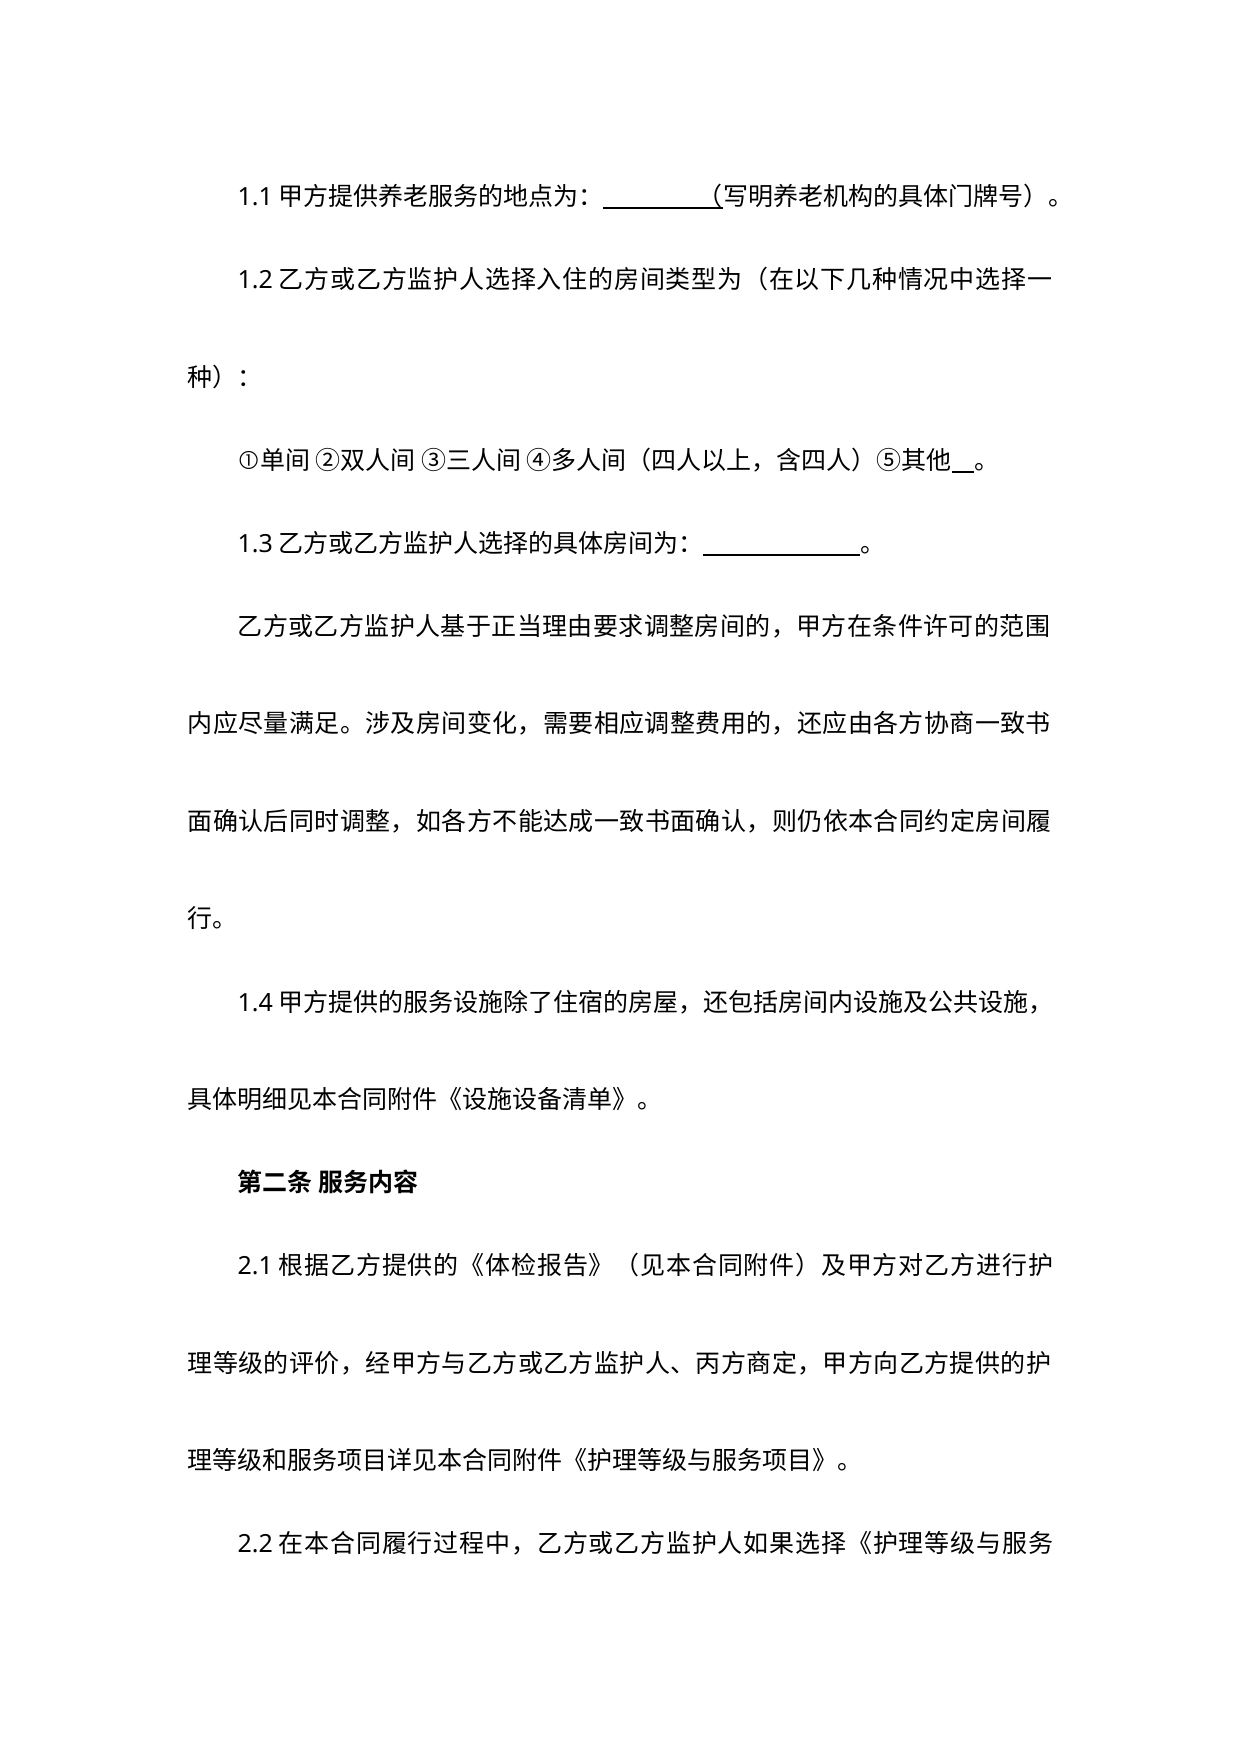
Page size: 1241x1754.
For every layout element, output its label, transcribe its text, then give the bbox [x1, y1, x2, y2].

text 1.4甲方提供的服务设施除了住宿的房屋，还包括房间内设施及公共设施，具体明细见本合同附件《设施设备清单》。 [187, 968, 1053, 1130]
text 第二条 服务内容 [187, 1148, 1053, 1213]
text 乙方或乙方监护人基于正当理由要求调整房间的，甲方在条件许可的范围内应尽量满足。涉及房间变化，需要相应调整费用的，还应由各方协商一致书面确认后同时调整，如各方不能达成一致书面确认，则仍依本合同约定房间履行。 [187, 592, 1053, 949]
text 2.1根据乙方提供的《体检报告》（见本合同附件）及甲方对乙方进行护理等级的评价，经甲方与乙方或乙方监护人、丙方商定，甲方向乙方提供的护理等级和服务项目详见本合同附件《护理等级与服务项目》。 [187, 1231, 1053, 1491]
text 单间 ②双人间 ③三人间 ④多人间（四人以上，含四人）⑤其他 。 [187, 426, 1053, 491]
text 1.3乙方或乙方监护人选择的具体房间为： 。 [187, 509, 1053, 574]
text 1.2乙方或乙方监护人选择入住的房间类型为（在以下几种情况中选择一种）： [187, 245, 1053, 408]
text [187, 1509, 1053, 1574]
text 1.1甲方提供养老服务的地点为： （写明养老机构的具体门牌号）。 [187, 162, 1053, 227]
